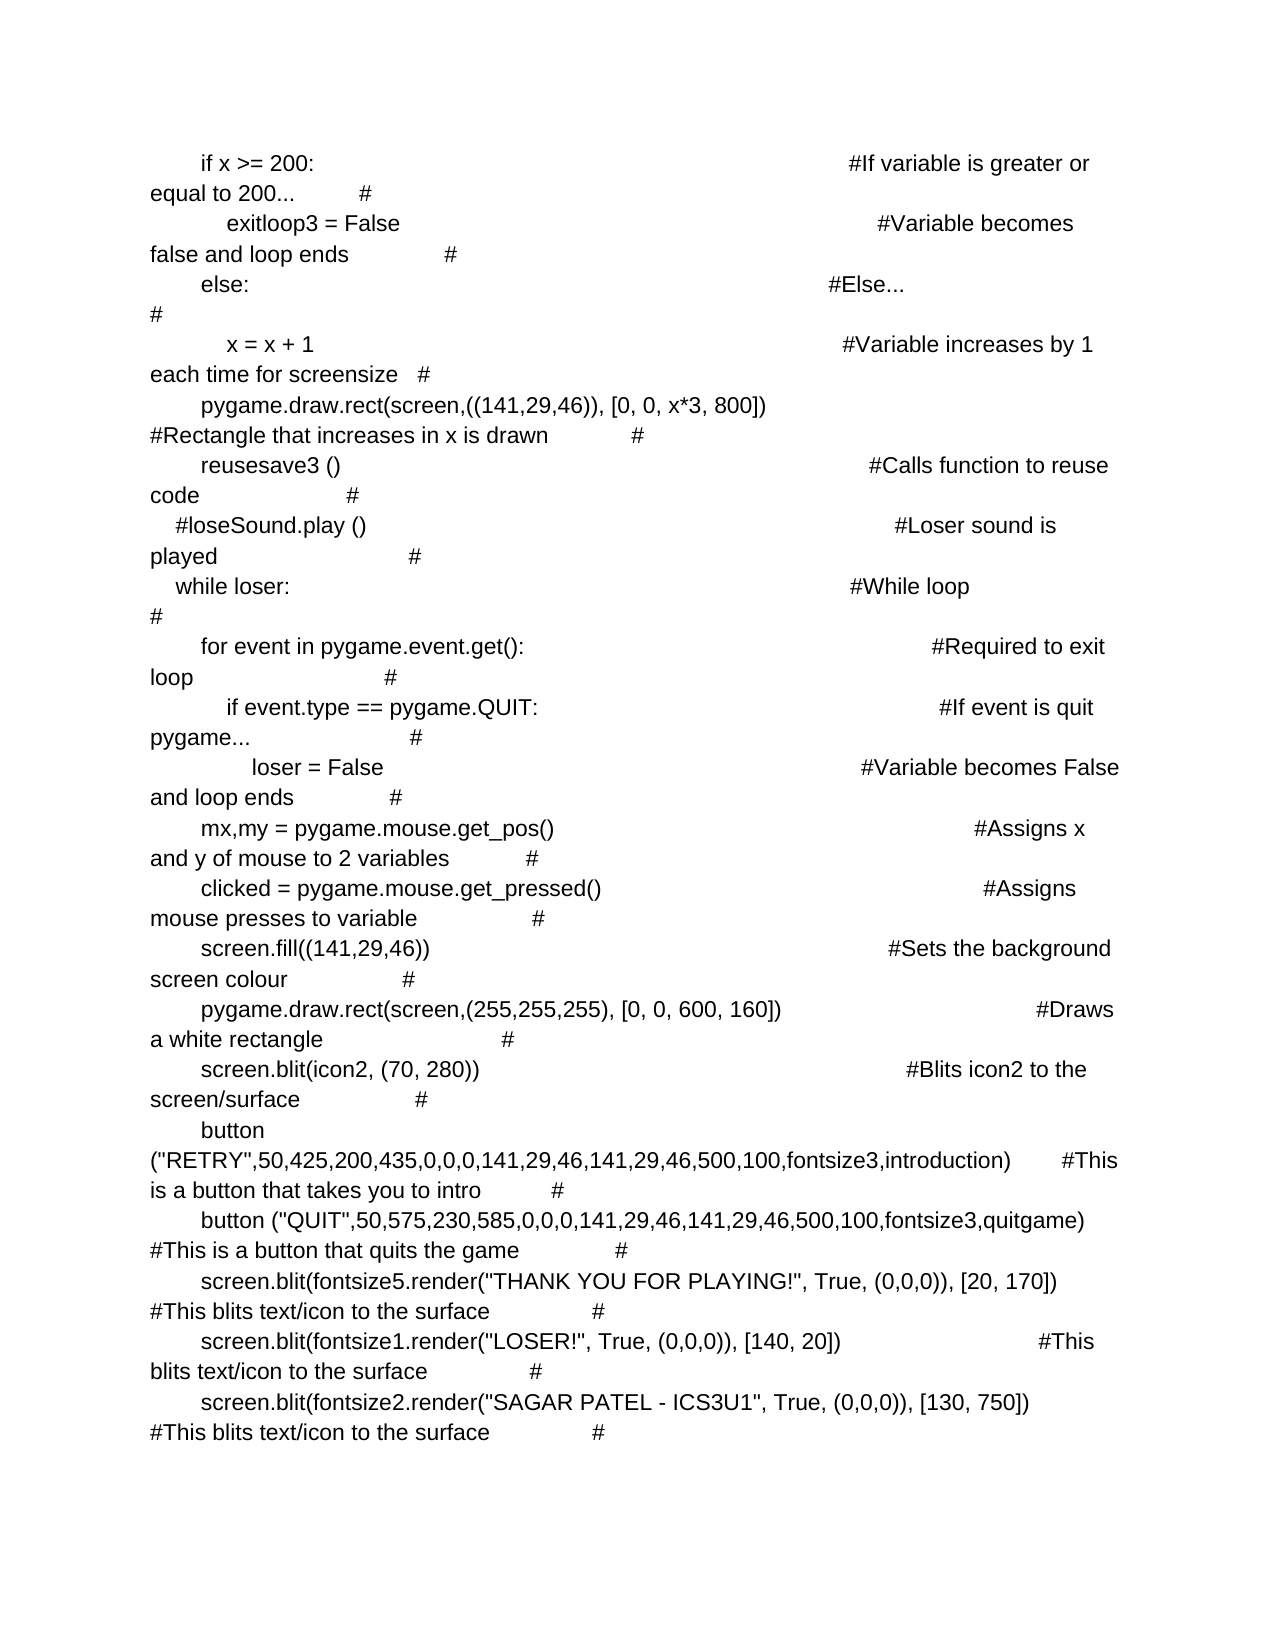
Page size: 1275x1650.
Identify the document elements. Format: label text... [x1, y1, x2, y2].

text pygame.draw.rect(screen,(255,255,255), [0, 0, 600, 160]) #Draws a white rectangle # [150, 996, 1125, 1052]
text clicked = pygame.mouse.get_pressed() #Assigns mouse presses to variable # [150, 875, 1125, 932]
text screen.blit(fontsize5.render("THANK YOU FOR PLAYING!", True, (0,0,0)), [20, 170]) #This blits text/icon to the surface # [150, 1268, 1125, 1324]
text loser = False #Variable becomes False and loop ends # [150, 754, 1125, 811]
text while loser: #While loop # [150, 573, 1125, 629]
text screen.blit(fontsize2.render("SAGAR PATEL - ICS3U1", True, (0,0,0)), [130, 750]) #This blits text/icon to the surface # [150, 1388, 1125, 1445]
text screen.blit(fontsize1.render("LOSER!", True, (0,0,0)), [140, 20]) #This blits text/icon to the surface # [150, 1328, 1125, 1385]
text pygame.draw.rect(screen,((141,29,46)), [0, 0, x*3, 800]) #Rectangle that increases in x is drawn # [150, 392, 1125, 448]
text else: #Else... # [150, 271, 1125, 327]
text if event.type == pygame.QUIT: #If event is quit pygame... # [150, 694, 1125, 750]
text if x >= 200: #If variable is greater or equal to 200... # [150, 150, 1125, 207]
text mx,my = pygame.mouse.get_pos() #Assigns x and y of mouse to 2 variables # [150, 814, 1125, 871]
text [150, 210, 1125, 267]
text for event in pygame.event.get(): #Required to exit loop # [150, 633, 1125, 690]
text reusesave3 () #Calls function to reuse code # [150, 452, 1125, 509]
text screen.blit(icon2, (70, 280)) #Blits icon2 to the screen/surface # [150, 1056, 1125, 1113]
text #loseSound.play () #Loser sound is played # [150, 512, 1125, 569]
text x = x + 1 #Variable increases by 1 each time for screensize # [150, 331, 1125, 388]
text button ("QUIT",50,575,230,585,0,0,0,141,29,46,141,29,46,500,100,fontsize3,quitgame) #This is a button that quits the game # [150, 1207, 1125, 1264]
text screen.fill((141,29,46)) #Sets the background screen colour # [150, 935, 1125, 992]
text button ("RETRY",50,425,200,435,0,0,0,141,29,46,141,29,46,500,100,fontsize3,introduction) #This is a button that takes you to intro # [150, 1117, 1125, 1203]
